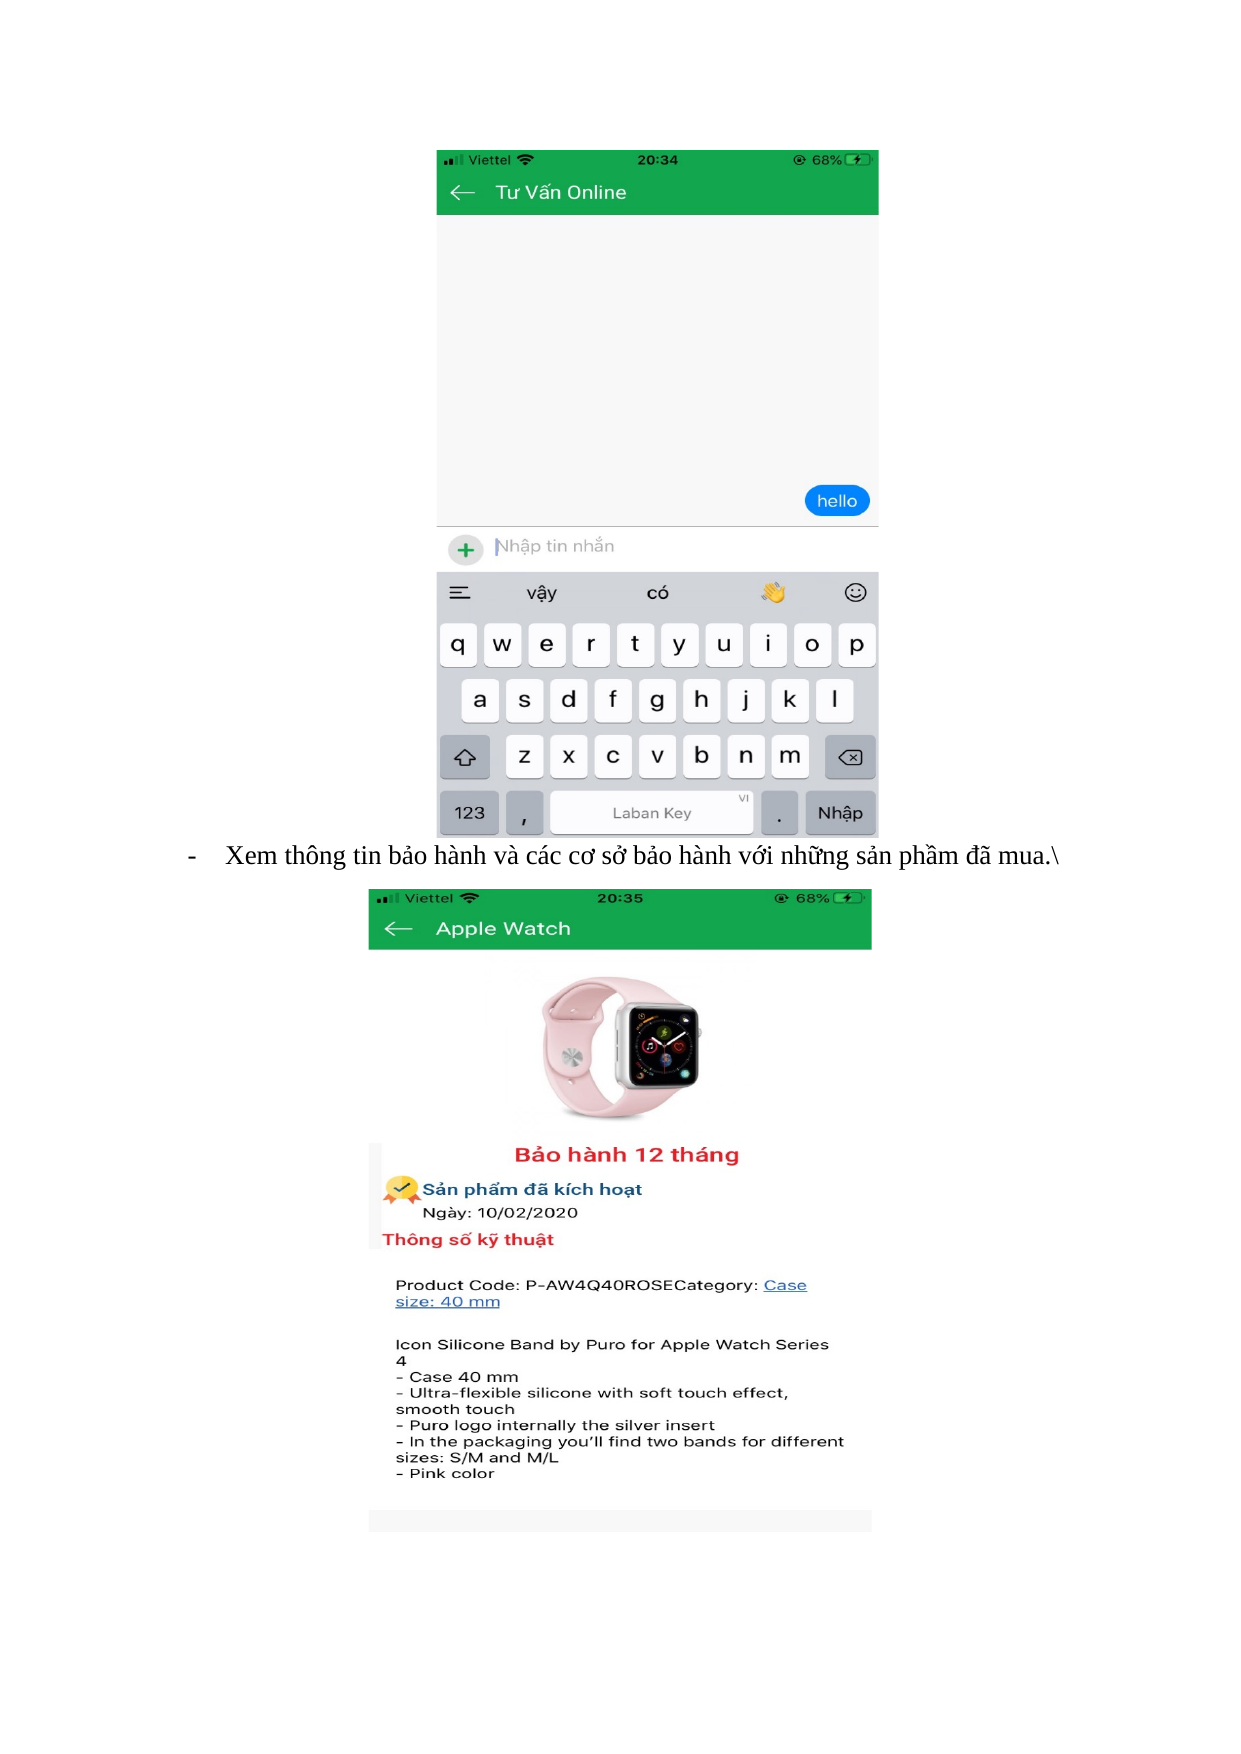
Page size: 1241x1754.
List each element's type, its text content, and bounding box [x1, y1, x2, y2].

picture [436, 150, 879, 838]
list Xem thông tin bảo hành và các cơ sở bảo hành với những sản phầm đã mua.\ [187, 839, 1090, 871]
picture [368, 889, 872, 1532]
